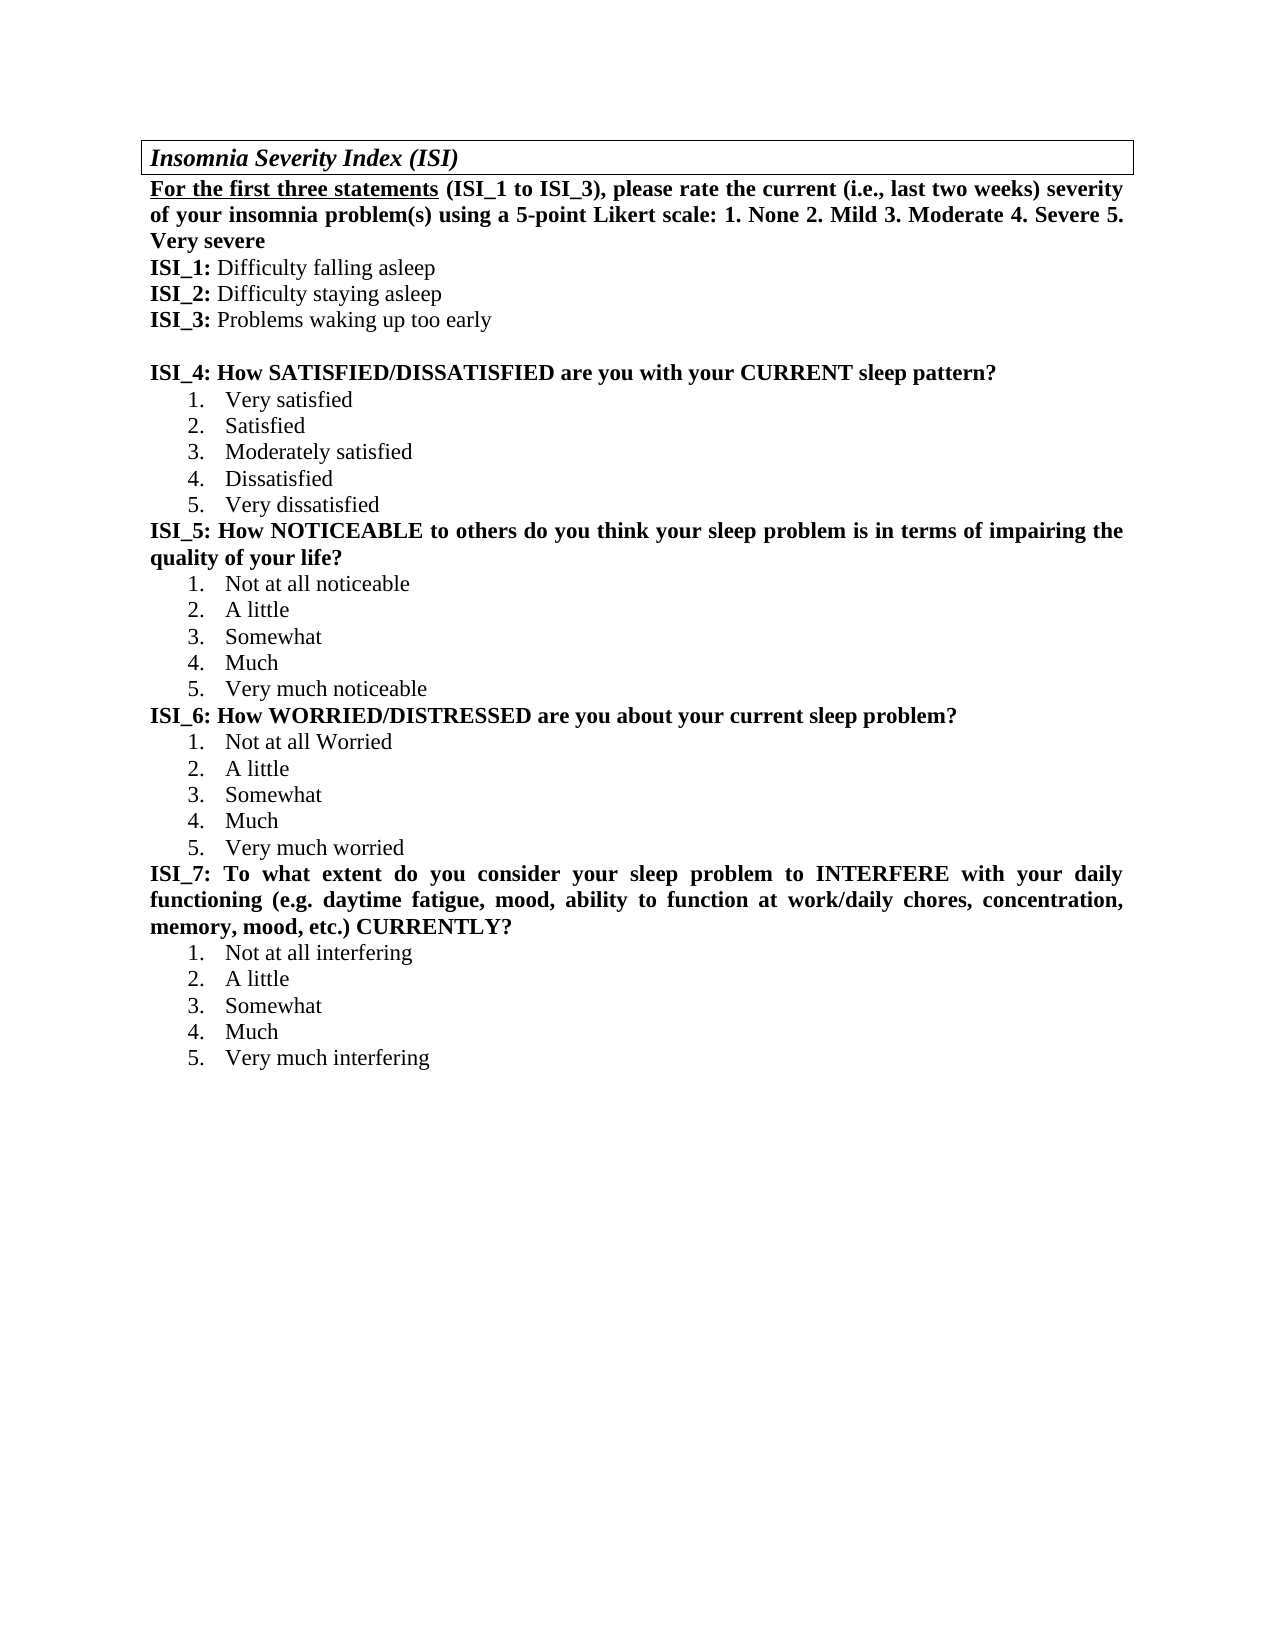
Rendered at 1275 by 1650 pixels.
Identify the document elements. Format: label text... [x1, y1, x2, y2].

list Very dissatisfied [187, 491, 1125, 517]
text ISI_2: Difficulty staying asleep [150, 280, 1125, 307]
list Moderately satisfied [187, 438, 1125, 465]
list Not at all noticeable [187, 570, 1125, 596]
text ISI_1: Difficulty falling asleep [150, 254, 1125, 280]
text ISI_6: How WORRIED/DISTRESSED are you about your current sleep problem? [150, 702, 1125, 728]
list Much [187, 1018, 1125, 1044]
list Somewhat [187, 623, 1125, 649]
list Very much worried [187, 834, 1125, 860]
list Somewhat [187, 992, 1125, 1018]
list Satisfied [187, 412, 1125, 438]
text For the first three statements (ISI_1 to ISI_3), please rate the current (i.e., last two weeks) severity of your insomnia problem(s) using a 5-point Likert scale: 1. None 2. Mild 3. Moderate 4. Severe 5. Very severe [150, 175, 1125, 254]
list A little [187, 754, 1125, 781]
text ISI_5: How NOTICEABLE to others do you think your sleep problem is in terms of impairing the quality of your life? [150, 517, 1125, 570]
list Somewhat [187, 781, 1125, 807]
list Not at all Worried [187, 728, 1125, 754]
list Very satisfied [187, 386, 1125, 412]
list A little [187, 596, 1125, 623]
text ISI_3: Problems waking up too early [150, 307, 1125, 333]
list Dissatisfied [187, 465, 1125, 491]
list Very much noticeable [187, 676, 1125, 702]
list Much [187, 807, 1125, 834]
list Not at all interfering [187, 939, 1125, 965]
text Insomnia Severity Index (ISI) [142, 141, 1133, 174]
text ISI_4: How SATISFIED/DISSATISFIED are you with your CURRENT sleep pattern? [150, 359, 1125, 386]
list A little [187, 965, 1125, 992]
list Much [187, 649, 1125, 676]
list Very much interfering [187, 1044, 1125, 1071]
text ISI_7: To what extent do you consider your sleep problem to INTERFERE with your daily functioning (e.g. daytime fatigue, mood, ability to function at work/daily chores, concentration, memory, mood, etc.) CURRENTLY? [150, 860, 1125, 939]
